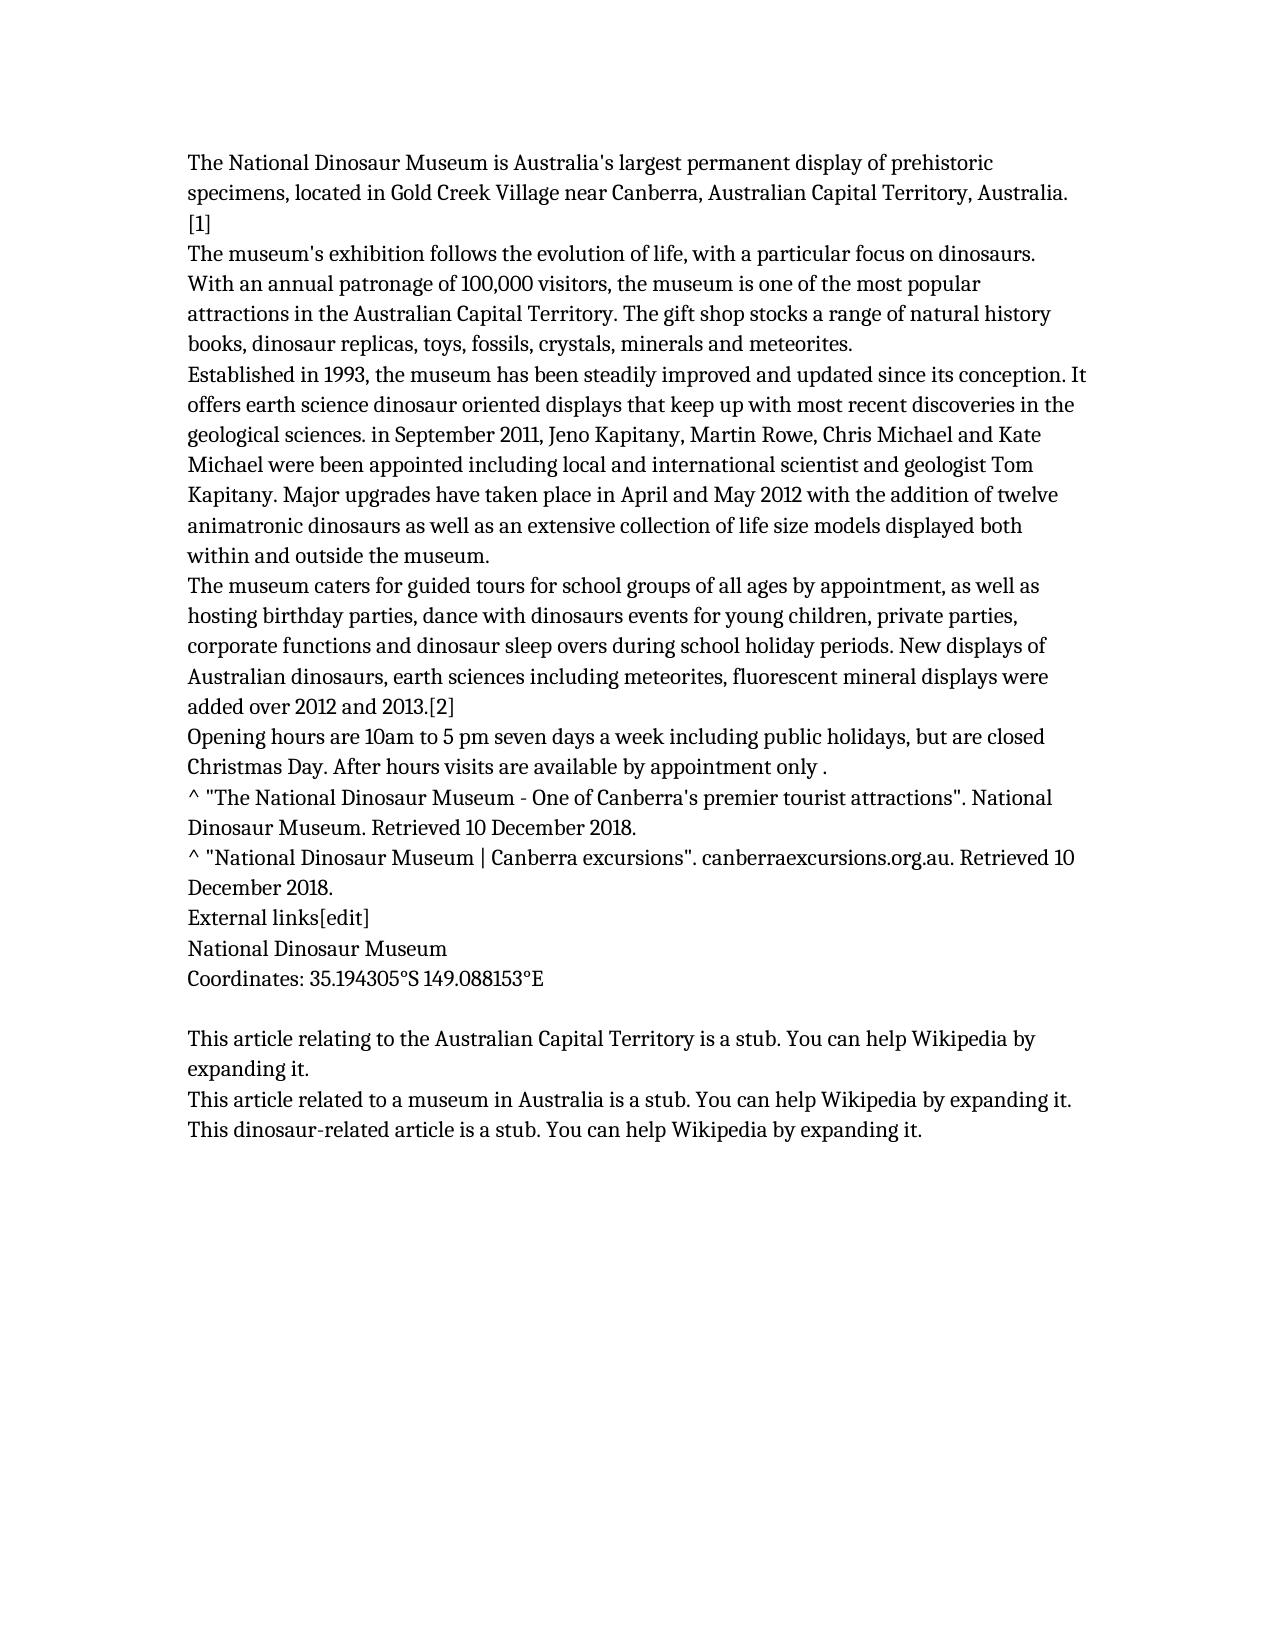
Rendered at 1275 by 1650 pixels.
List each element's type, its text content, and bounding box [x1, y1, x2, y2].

text The National Dinosaur Museum is Australia's largest permanent display of prehistoric specimens, located in Gold Creek Village near Canberra, Australian Capital Territory, Australia.[1] The museum's exhibition follows the evolution of life, with a particular focus on dinosaurs. With an annual patronage of 100,000 visitors, the museum is one of the most popular attractions in the Australian Capital Territory. The gift shop stocks a range of natural history books, dinosaur replicas, toys, fossils, crystals, minerals and meteorites. Established in 1993, the museum has been steadily improved and updated since its conception. It offers earth science dinosaur oriented displays that keep up with most recent discoveries in the geological sciences. in September 2011, Jeno Kapitany, Martin Rowe, Chris Michael and Kate Michael were been appointed including local and international scientist and geologist Tom Kapitany. Major upgrades have taken place in April and May 2012 with the addition of twelve animatronic dinosaurs as well as an extensive collection of life size models displayed both within and outside the museum. The museum caters for guided tours for school groups of all ages by appointment, as well as hosting birthday parties, dance with dinosaurs events for young children, private parties, corporate functions and dinosaur sleep overs during school holiday periods. New displays of Australian dinosaurs, earth sciences including meteorites, fluorescent mineral displays were added over 2012 and 2013.[2] Opening hours are 10am to 5 pm seven days a week including public holidays, but are closed Christmas Day. After hours visits are available by appointment only . ^ "The National Dinosaur Museum - One of Canberra's premier tourist attractions". National Dinosaur Museum. Retrieved 10 December 2018. ^ "National Dinosaur Museum | Canberra excursions". canberraexcursions.org.au. Retrieved 10 December 2018. External links[edit] National Dinosaur Museum Coordinates: 35.194305°S 149.088153°E This article relating to the Australian Capital Territory is a stub. You can help Wikipedia by expanding it. This article related to a museum in Australia is a stub. You can help Wikipedia by expanding it. This dinosaur-related article is a stub. You can help Wikipedia by expanding it. [187, 150, 1087, 1143]
